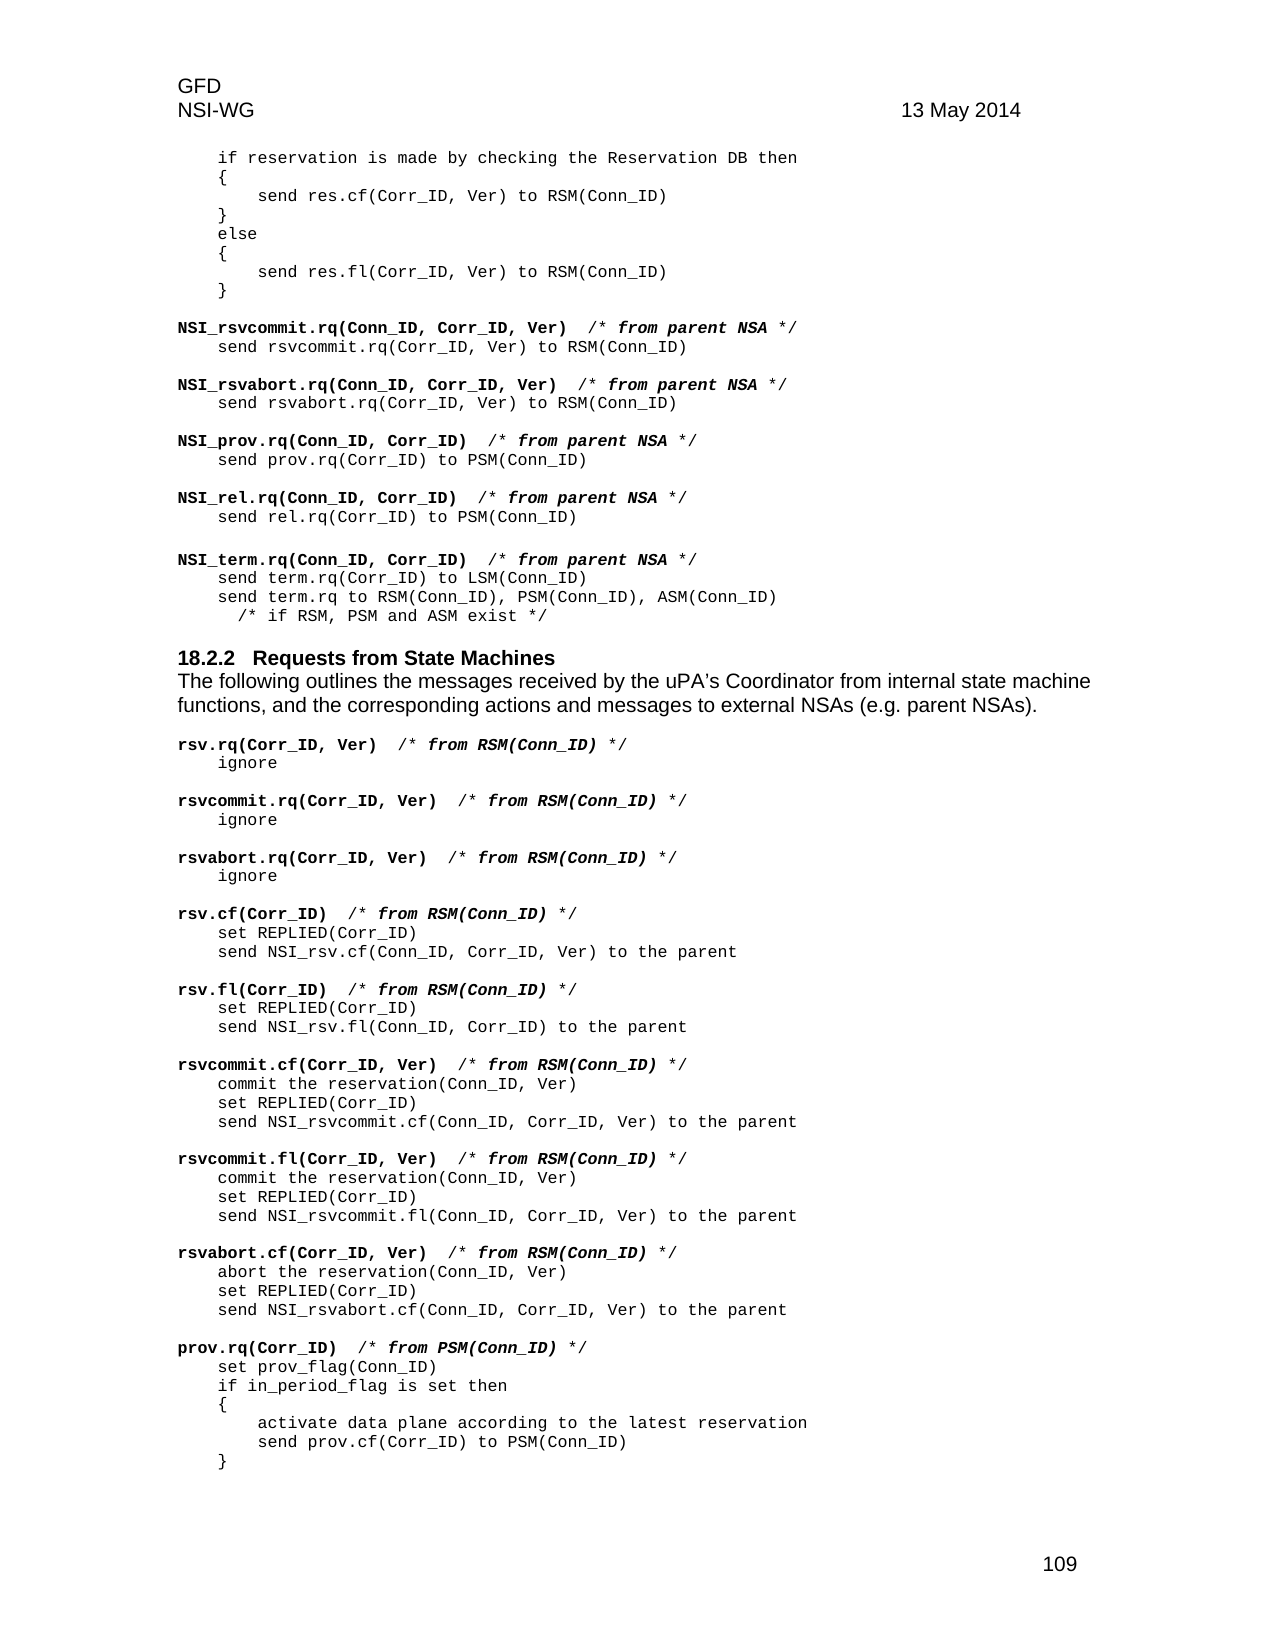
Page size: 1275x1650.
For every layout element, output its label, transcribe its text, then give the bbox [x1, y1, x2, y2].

text send rel.rq(Corr_ID) to PSM(Conn_ID) [177, 508, 1098, 527]
text set REPLIED(Corr_ID) [177, 924, 1098, 943]
text } [177, 282, 1098, 301]
text send rsvabort.rq(Corr_ID, Ver) to RSM(Conn_ID) [177, 395, 1098, 414]
subtitle Requests from State Machines [177, 645, 1098, 669]
text NSI_rel.rq(Conn_ID, Corr_ID) /* from parent NSA */ [177, 489, 1098, 508]
text NSI_term.rq(Conn_ID, Corr_ID) /* from parent NSA */ [177, 551, 1098, 570]
text rsvcommit.fl(Corr_ID, Ver) /* from RSM(Conn_ID) */ [177, 1151, 1098, 1170]
text ignore [177, 868, 1098, 887]
text if reservation is made by checking the Reservation DB then [177, 150, 1098, 169]
text send rsvcommit.rq(Corr_ID, Ver) to RSM(Conn_ID) [177, 338, 1098, 357]
text send prov.cf(Corr_ID) to PSM(Conn_ID) [177, 1434, 1098, 1452]
text rsvcommit.cf(Corr_ID, Ver) /* from RSM(Conn_ID) */ [177, 1057, 1098, 1075]
text prov.rq(Corr_ID) /* from PSM(Conn_ID) */ [177, 1339, 1098, 1358]
text { [177, 244, 1098, 263]
text ignore [177, 755, 1098, 774]
text send NSI_rsv.fl(Conn_ID, Corr_ID) to the parent [177, 1019, 1098, 1038]
text abort the reservation(Conn_ID, Ver) [177, 1264, 1098, 1283]
text NSI_rsvcommit.rq(Conn_ID, Corr_ID, Ver) /* from parent NSA */ [177, 320, 1098, 338]
text else [177, 225, 1098, 244]
text rsv.cf(Corr_ID) /* from RSM(Conn_ID) */ [177, 906, 1098, 924]
text { [177, 169, 1098, 188]
text } [177, 207, 1098, 225]
text rsv.rq(Corr_ID, Ver) /* from RSM(Conn_ID) */ [177, 736, 1098, 755]
text send term.rq to RSM(Conn_ID), PSM(Conn_ID), ASM(Conn_ID) [177, 589, 1098, 608]
text if in_period_flag is set then [177, 1377, 1098, 1396]
text NSI_rsvabort.rq(Conn_ID, Corr_ID, Ver) /* from parent NSA */ [177, 376, 1098, 395]
text { [177, 1396, 1098, 1415]
text set REPLIED(Corr_ID) [177, 1283, 1098, 1302]
text rsvabort.rq(Corr_ID, Ver) /* from RSM(Conn_ID) */ [177, 849, 1098, 868]
text send NSI_rsvcommit.fl(Conn_ID, Corr_ID, Ver) to the parent [177, 1207, 1098, 1226]
text /* if RSM, PSM and ASM exist */ [177, 608, 1098, 626]
text send res.cf(Corr_ID, Ver) to RSM(Conn_ID) [177, 188, 1098, 207]
text set REPLIED(Corr_ID) [177, 1188, 1098, 1207]
text ignore [177, 811, 1098, 830]
text The following outlines the messages received by the uPA’s Coordinator from internal state machine functions, and the corresponding actions and messages to external NSAs (e.g. parent NSAs). [177, 669, 1098, 717]
text set REPLIED(Corr_ID) [177, 1094, 1098, 1113]
text set prov_flag(Conn_ID) [177, 1358, 1098, 1377]
text send prov.rq(Corr_ID) to PSM(Conn_ID) [177, 452, 1098, 471]
text rsvabort.cf(Corr_ID, Ver) /* from RSM(Conn_ID) */ [177, 1245, 1098, 1264]
text send NSI_rsvcommit.cf(Conn_ID, Corr_ID, Ver) to the parent [177, 1113, 1098, 1132]
text send res.fl(Corr_ID, Ver) to RSM(Conn_ID) [177, 263, 1098, 282]
text NSI_prov.rq(Conn_ID, Corr_ID) /* from parent NSA */ [177, 433, 1098, 452]
text send NSI_rsvabort.cf(Conn_ID, Corr_ID, Ver) to the parent [177, 1302, 1098, 1321]
text } [177, 1452, 1098, 1471]
text send NSI_rsv.cf(Conn_ID, Corr_ID, Ver) to the parent [177, 943, 1098, 962]
text rsvcommit.rq(Corr_ID, Ver) /* from RSM(Conn_ID) */ [177, 793, 1098, 811]
text rsv.fl(Corr_ID) /* from RSM(Conn_ID) */ [177, 981, 1098, 1000]
text commit the reservation(Conn_ID, Ver) [177, 1075, 1098, 1094]
text send term.rq(Corr_ID) to LSM(Conn_ID) [177, 570, 1098, 589]
text activate data plane according to the latest reservation [177, 1415, 1098, 1434]
text commit the reservation(Conn_ID, Ver) [177, 1170, 1098, 1188]
text set REPLIED(Corr_ID) [177, 1000, 1098, 1019]
